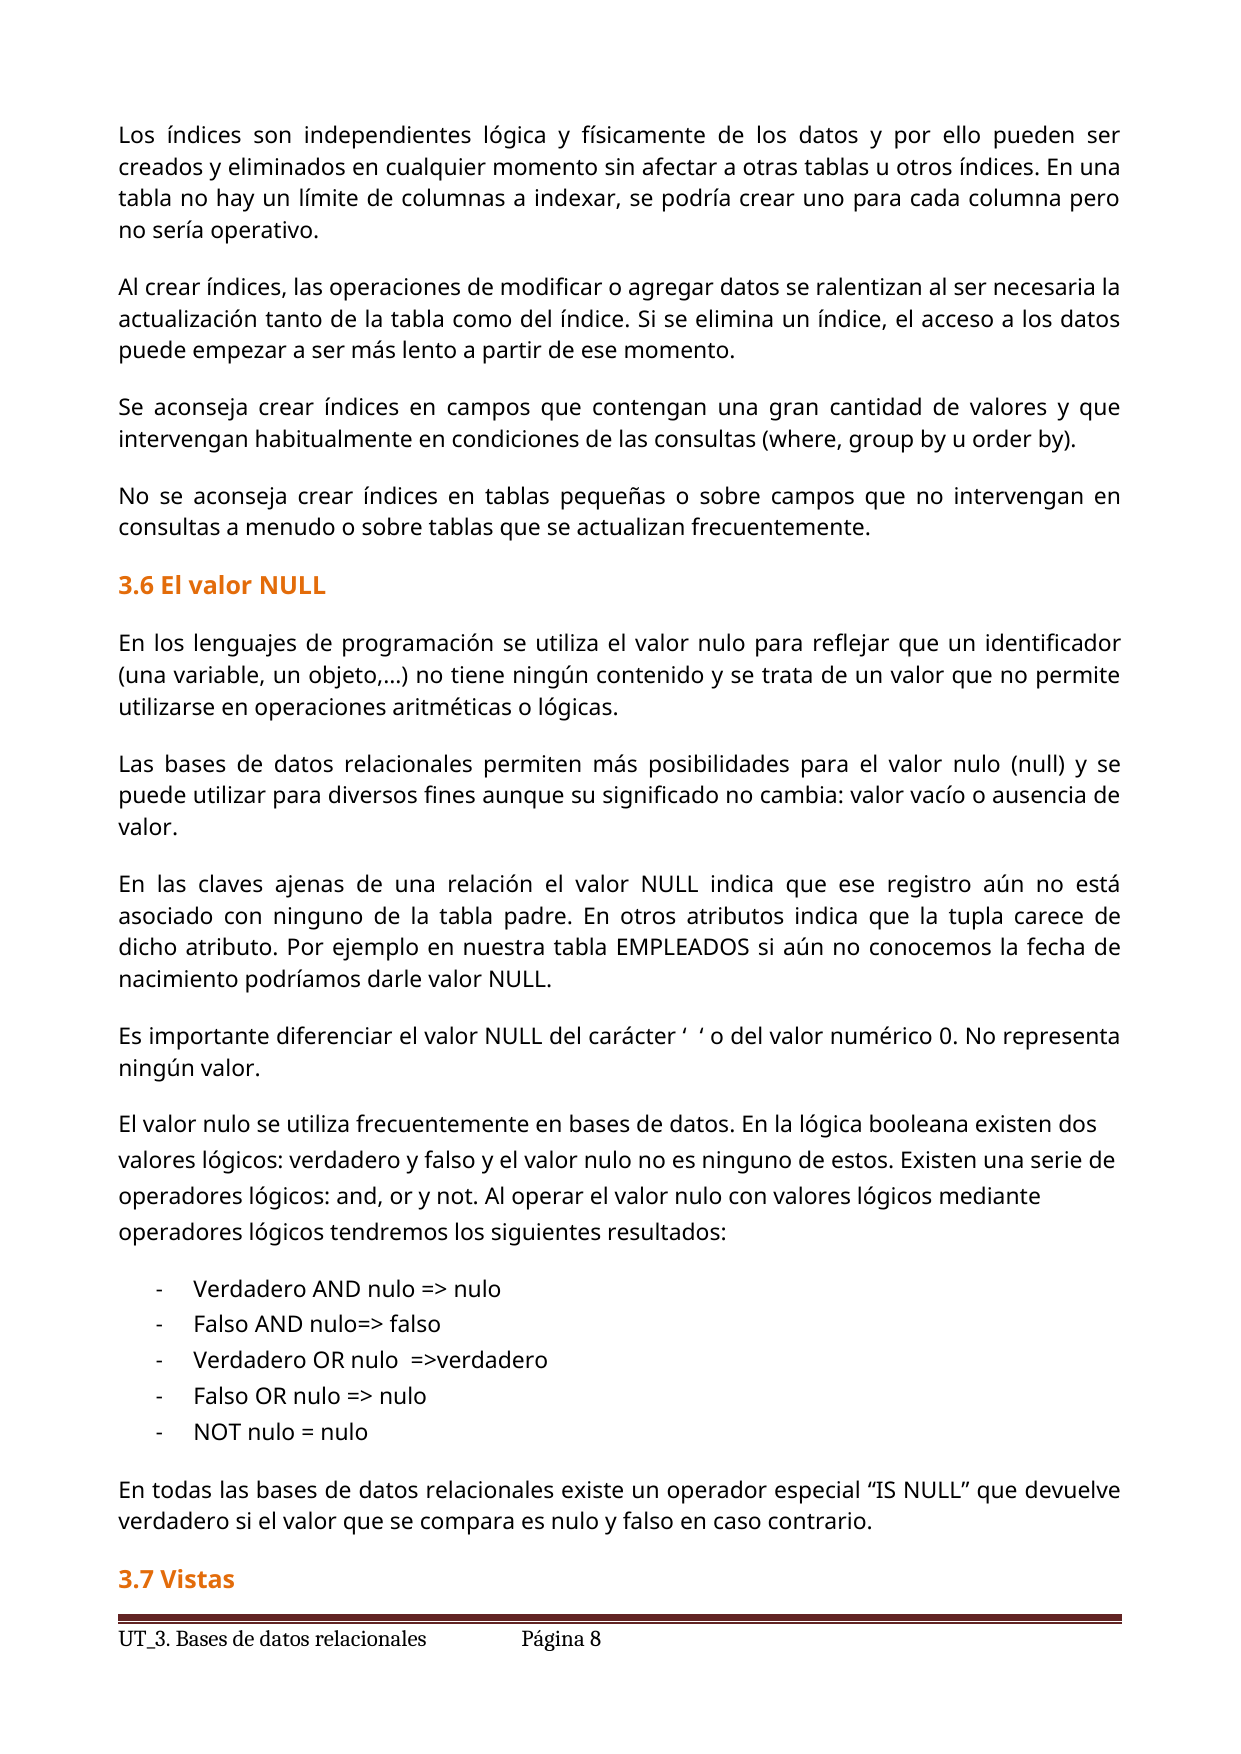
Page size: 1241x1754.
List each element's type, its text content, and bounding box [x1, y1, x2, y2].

text No se aconseja crear índices en tablas pequeñas o sobre campos que no intervengan en consultas a menudo o sobre tablas que se actualizan frecuentemente. [118, 479, 1122, 543]
text En todas las bases de datos relacionales existe un operador especial “IS NULL” que devuelve verdadero si el valor que se compara es nulo y falso en caso contrario. [118, 1473, 1122, 1537]
text 3.6 El valor NULL [118, 568, 1122, 602]
list NOT nulo = nulo [156, 1416, 1122, 1447]
text 3.7 Vistas [118, 1562, 1122, 1596]
list Verdadero OR nulo =>verdadero [156, 1344, 1122, 1376]
list Falso OR nulo => nulo [156, 1380, 1122, 1412]
list Verdadero AND nulo => nulo [156, 1272, 1122, 1304]
text Al crear índices, las operaciones de modificar o agregar datos se ralentizan al ser necesaria la actualización tanto de la tabla como del índice. Si se elimina un índice, el acceso a los datos puede empezar a ser más lento a partir de ese momento. [118, 270, 1122, 366]
text Es importante diferenciar el valor NULL del carácter ‘ ‘ o del valor numérico 0. No representa ningún valor. [118, 1019, 1122, 1083]
text Los índices son independientes lógica y físicamente de los datos y por ello pueden ser creados y eliminados en cualquier momento sin afectar a otras tablas u otros índices. En una tabla no hay un límite de columnas a indexar, se podría crear uno para cada columna pero no sería operativo. [118, 118, 1122, 245]
text Se aconseja crear índices en campos que contengan una gran cantidad de valores y que intervengan habitualmente en condiciones de las consultas (where, group by u order by). [118, 391, 1122, 454]
text El valor nulo se utiliza frecuentemente en bases de datos. En la lógica booleana existen dos valores lógicos: verdadero y falso y el valor nulo no es ninguno de estos. Existen una serie de operadores lógicos: and, or y not. Al operar el valor nulo con valores lógicos mediante operadores lógicos tendremos los siguientes resultados: [118, 1108, 1122, 1247]
text Las bases de datos relacionales permiten más posibilidades para el valor nulo (null) y se puede utilizar para diversos fines aunque su significado no cambia: valor vacío o ausencia de valor. [118, 747, 1122, 842]
text En las claves ajenas de una relación el valor NULL indica que ese registro aún no está asociado con ninguno de la tabla padre. En otros atributos indica que la tupla carece de dicho atributo. Por ejemplo en nuestra tabla EMPLEADOS si aún no conocemos la fecha de nacimiento podríamos darle valor NULL. [118, 867, 1122, 994]
list Falso AND nulo=> falso [156, 1308, 1122, 1340]
text En los lenguajes de programación se utiliza el valor nulo para reflejar que un identificador (una variable, un objeto,…) no tiene ningún contenido y se trata de un valor que no permite utilizarse en operaciones aritméticas o lógicas. [118, 627, 1122, 722]
